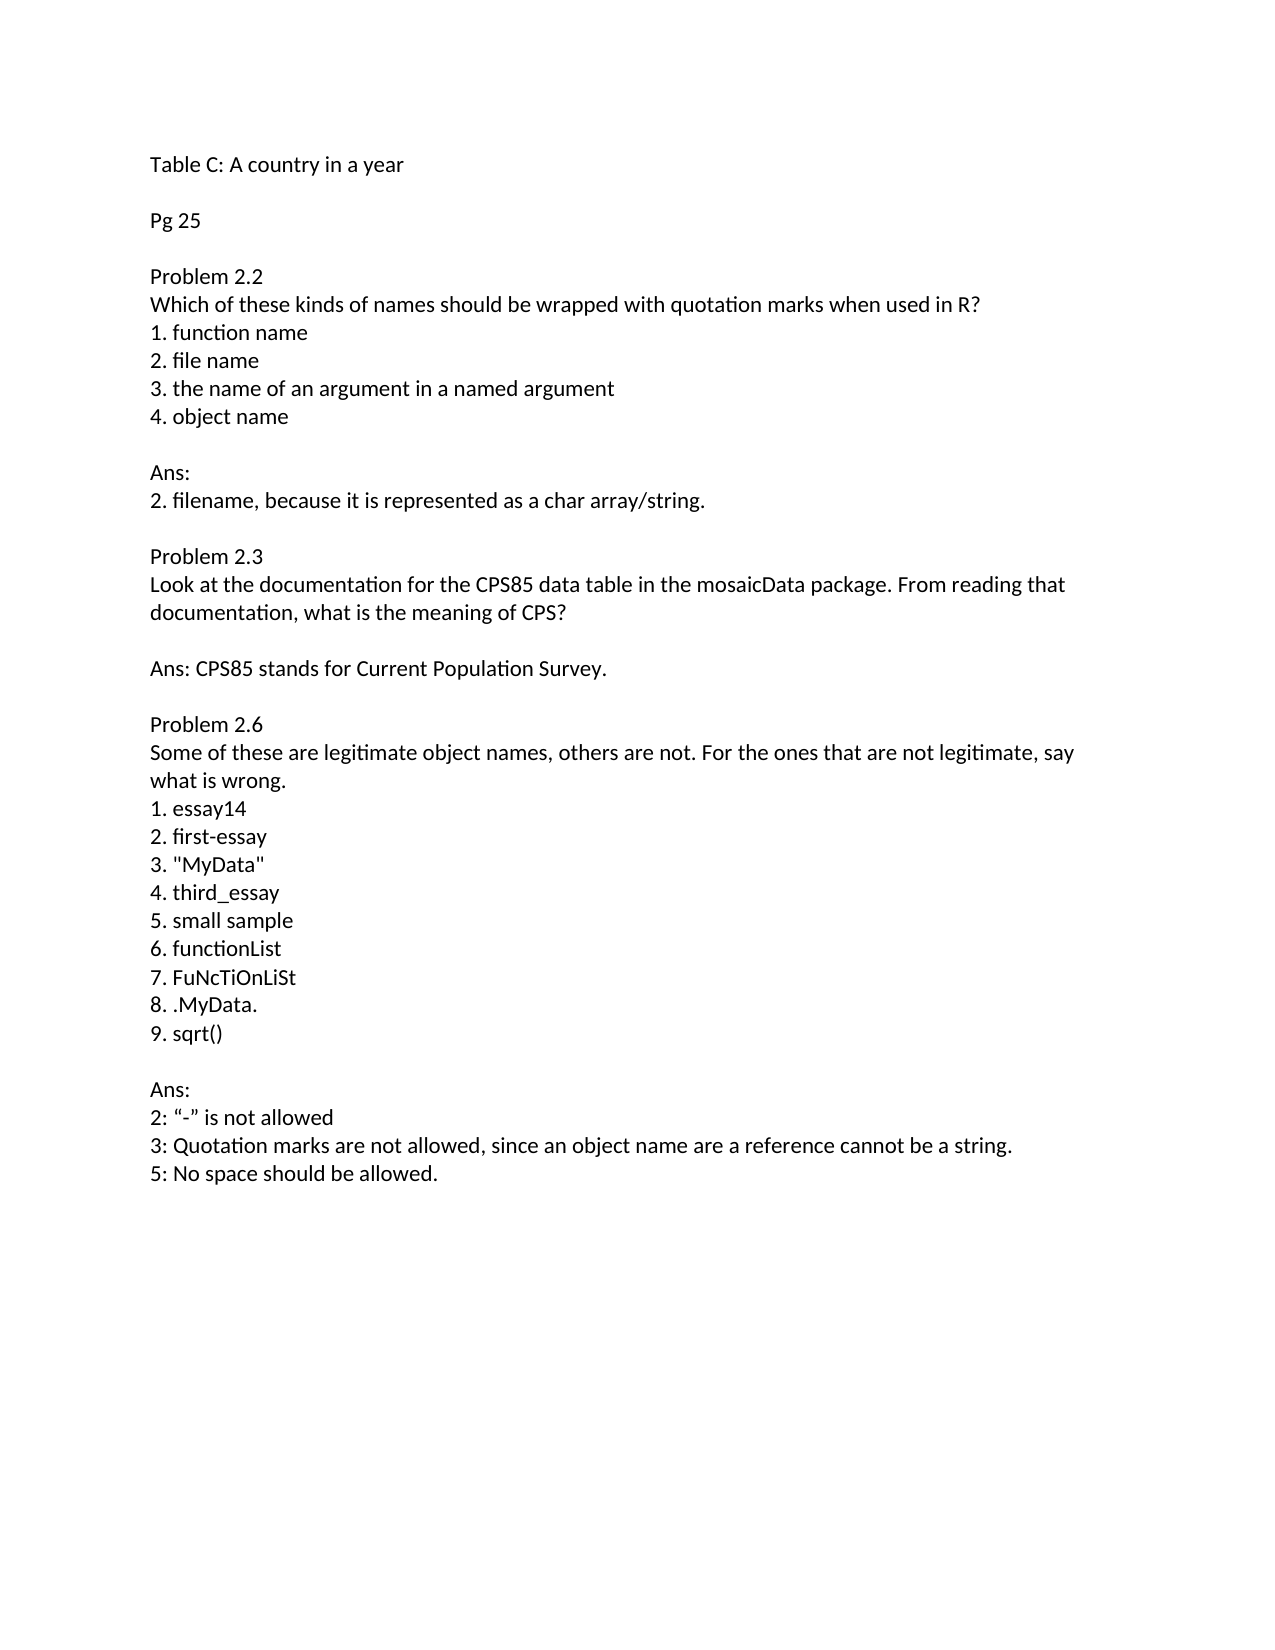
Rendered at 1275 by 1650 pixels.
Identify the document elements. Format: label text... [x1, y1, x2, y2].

text Ans: [150, 1075, 1125, 1103]
text 3. "MyData" [150, 851, 1125, 878]
text 2: “-” is not allowed [150, 1103, 1125, 1131]
text 8. .MyData. [150, 991, 1125, 1019]
text 4. third_essay [150, 878, 1125, 907]
text Table C: A country in a year [150, 150, 1125, 178]
text 2. first-essay [150, 822, 1125, 851]
text Ans: CPS85 stands for Current Population Survey. [150, 654, 1125, 682]
text 1. essay14 [150, 794, 1125, 822]
text 7. FuNcTiOnLiSt [150, 963, 1125, 991]
text 3. the name of an argument in a named argument [150, 374, 1125, 402]
text Pg 25 [150, 206, 1125, 234]
text 4. object name [150, 402, 1125, 430]
text 2. filename, because it is represented as a char array/string. [150, 486, 1125, 514]
text Problem 2.6 [150, 710, 1125, 738]
text Ans: [150, 458, 1125, 486]
text 6. functionList [150, 934, 1125, 963]
text 5: No space should be allowed. [150, 1159, 1125, 1187]
text 2. file name [150, 346, 1125, 374]
text 5. small sample [150, 907, 1125, 934]
text 3: Quotation marks are not allowed, since an object name are a reference cannot be a string. [150, 1131, 1125, 1159]
text 1. function name [150, 318, 1125, 346]
text Some of these are legitimate object names, others are not. For the ones that are not legitimate, say what is wrong. [150, 738, 1125, 794]
text 9. sqrt() [150, 1019, 1125, 1047]
text Problem 2.2 [150, 262, 1125, 290]
text Problem 2.3 [150, 542, 1125, 570]
text Which of these kinds of names should be wrapped with quotation marks when used in R? [150, 290, 1125, 318]
text Look at the documentation for the CPS85 data table in the mosaicData package. From reading that documentation, what is the meaning of CPS? [150, 570, 1125, 626]
